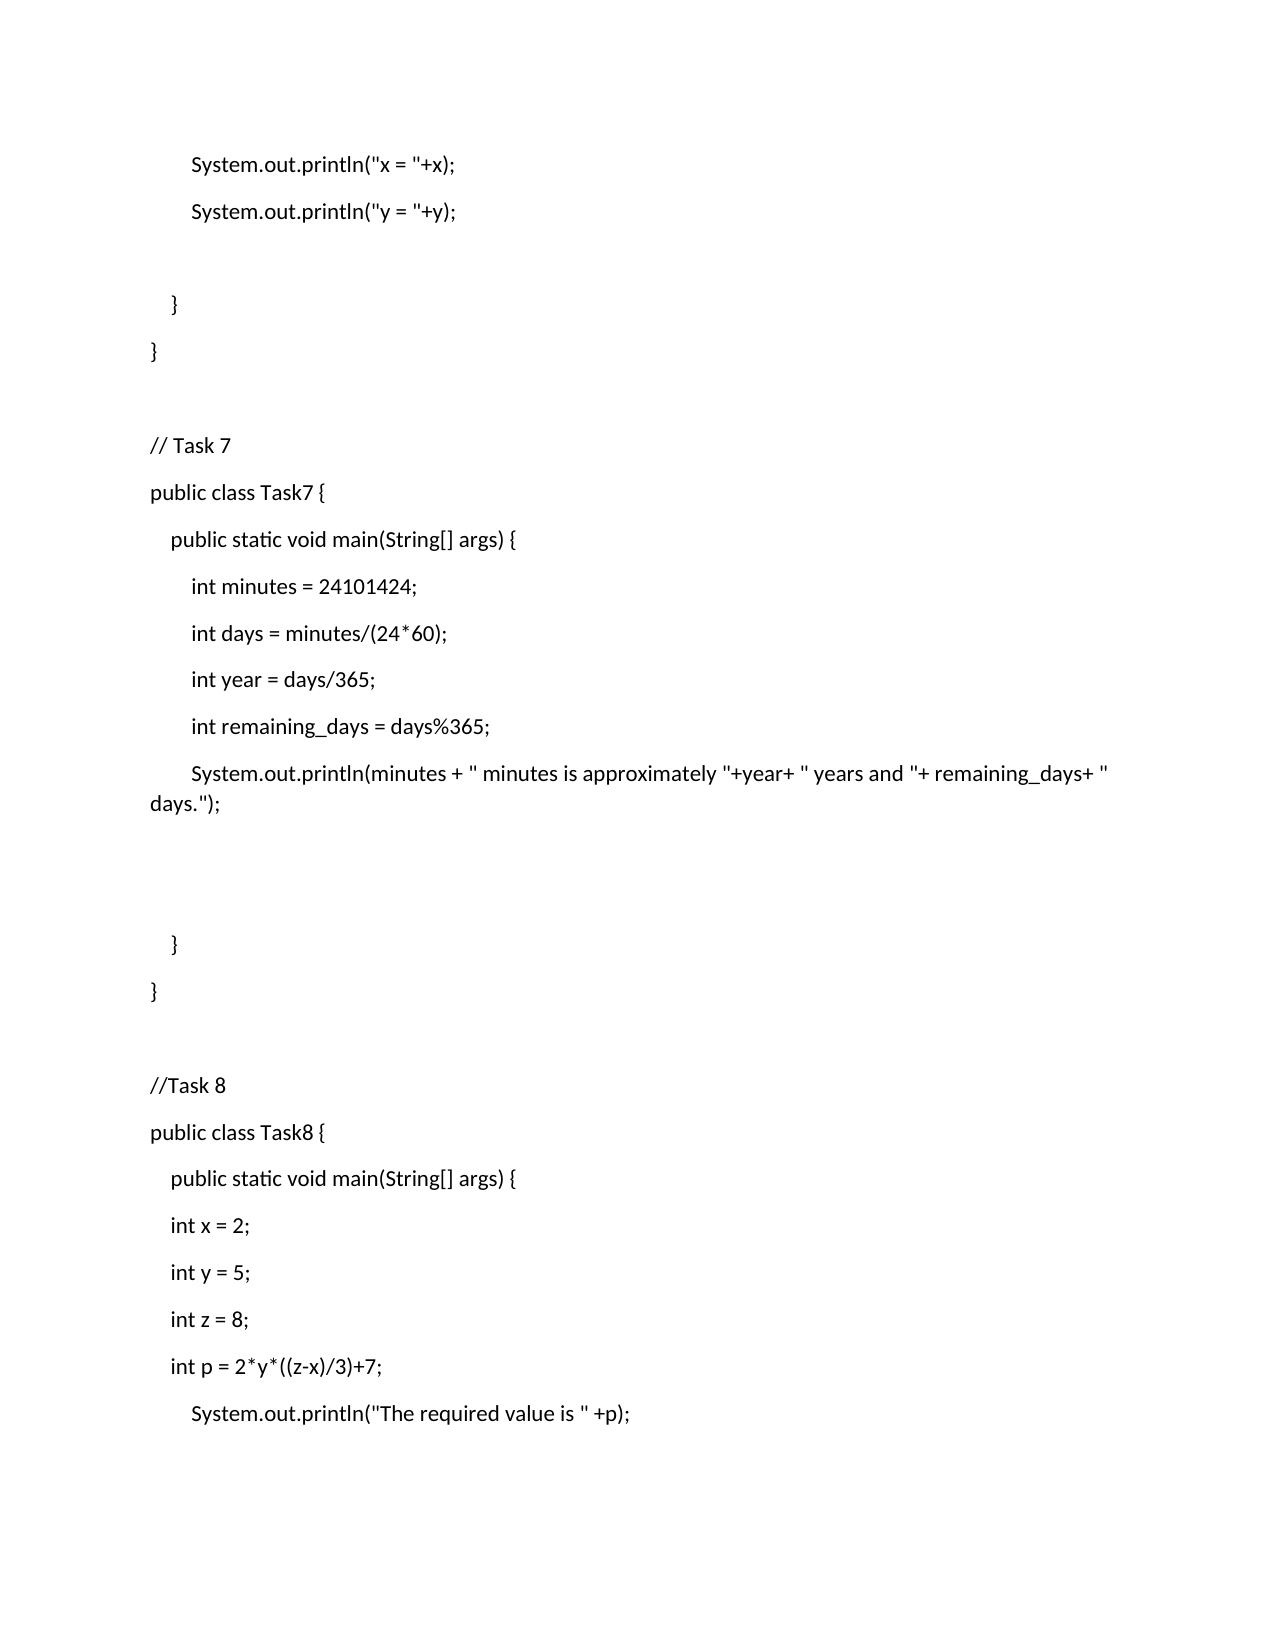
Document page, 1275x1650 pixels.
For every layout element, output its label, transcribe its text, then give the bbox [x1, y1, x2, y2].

text } [150, 930, 1125, 958]
text int days = minutes/(24*60); [150, 619, 1125, 647]
text System.out.println(minutes + " minutes is approximately "+year+ " years and "+ remaining_days+ " days."); [150, 759, 1125, 818]
text public class Task8 { [150, 1118, 1125, 1146]
text public static void main(String[] args) { [150, 1164, 1125, 1193]
text System.out.println("The required value is " +p); [150, 1399, 1125, 1427]
text System.out.println("y = "+y); [150, 197, 1125, 225]
text int minutes = 24101424; [150, 572, 1125, 600]
text int p = 2*y*((z-x)/3)+7; [150, 1352, 1125, 1380]
text int remaining_days = days%365; [150, 712, 1125, 741]
text // Task 7 [150, 431, 1125, 459]
text public static void main(String[] args) { [150, 525, 1125, 553]
text int x = 2; [150, 1211, 1125, 1239]
text } [150, 337, 1125, 366]
text //Task 8 [150, 1071, 1125, 1099]
text int z = 8; [150, 1305, 1125, 1333]
text } [150, 291, 1125, 319]
text System.out.println("x = "+x); [150, 150, 1125, 178]
text } [150, 977, 1125, 1005]
text int y = 5; [150, 1258, 1125, 1286]
text public class Task7 { [150, 478, 1125, 506]
text int year = days/365; [150, 666, 1125, 694]
